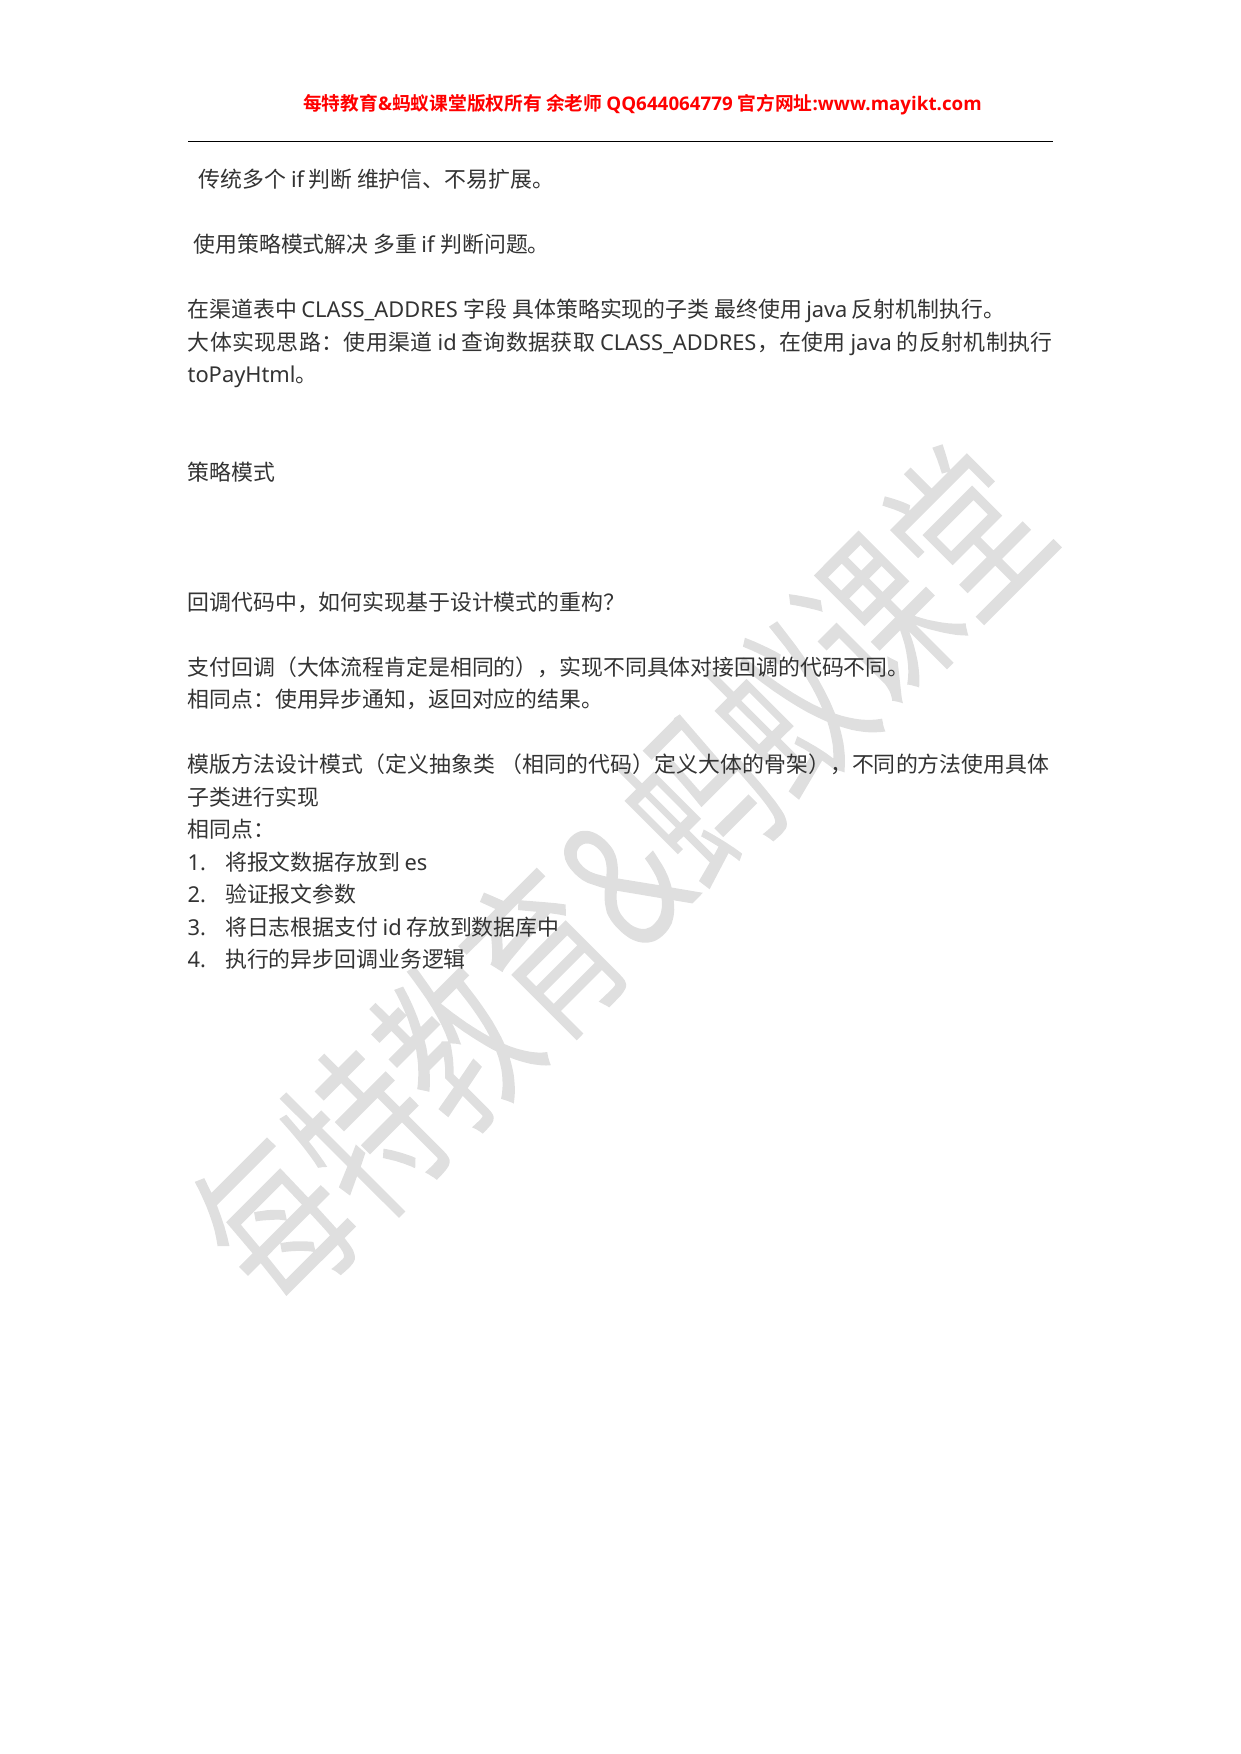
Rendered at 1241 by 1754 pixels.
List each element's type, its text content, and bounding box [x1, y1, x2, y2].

text 模版方法设计模式（定义抽象类 （相同的代码）定义大体的骨架），不同的方法使用具体子类进行实现 [187, 747, 1053, 812]
list 将报文数据存放到es [187, 844, 1053, 877]
text 支付回调（大体流程肯定是相同的），实现不同具体对接回调的代码不同。 [187, 649, 1053, 682]
list 验证报文参数 [187, 877, 1053, 909]
list 将日志根据支付id存放到数据库中 [187, 909, 1053, 942]
text 回调代码中，如何实现基于设计模式的重构？ [187, 584, 1053, 617]
text 在渠道表中CLASS_ADDRES 字段 具体策略实现的子类 最终使用java反射机制执行。 [187, 292, 1053, 324]
text 相同点：使用异步通知，返回对应的结果。 [187, 682, 1053, 714]
list 执行的异步回调业务逻辑 [187, 942, 1053, 974]
text 使用策略模式解决 多重if 判断问题。 [187, 227, 1053, 259]
text 相同点： [187, 812, 1053, 844]
text 传统多个 if判断 维护信、不易扩展。 [187, 162, 1053, 194]
text 策略模式 [187, 454, 1053, 487]
text 大体实现思路：使用渠道id查询数据获取CLASS_ADDRES，在使用java的反射机制执行toPayHtml。 [187, 324, 1053, 389]
